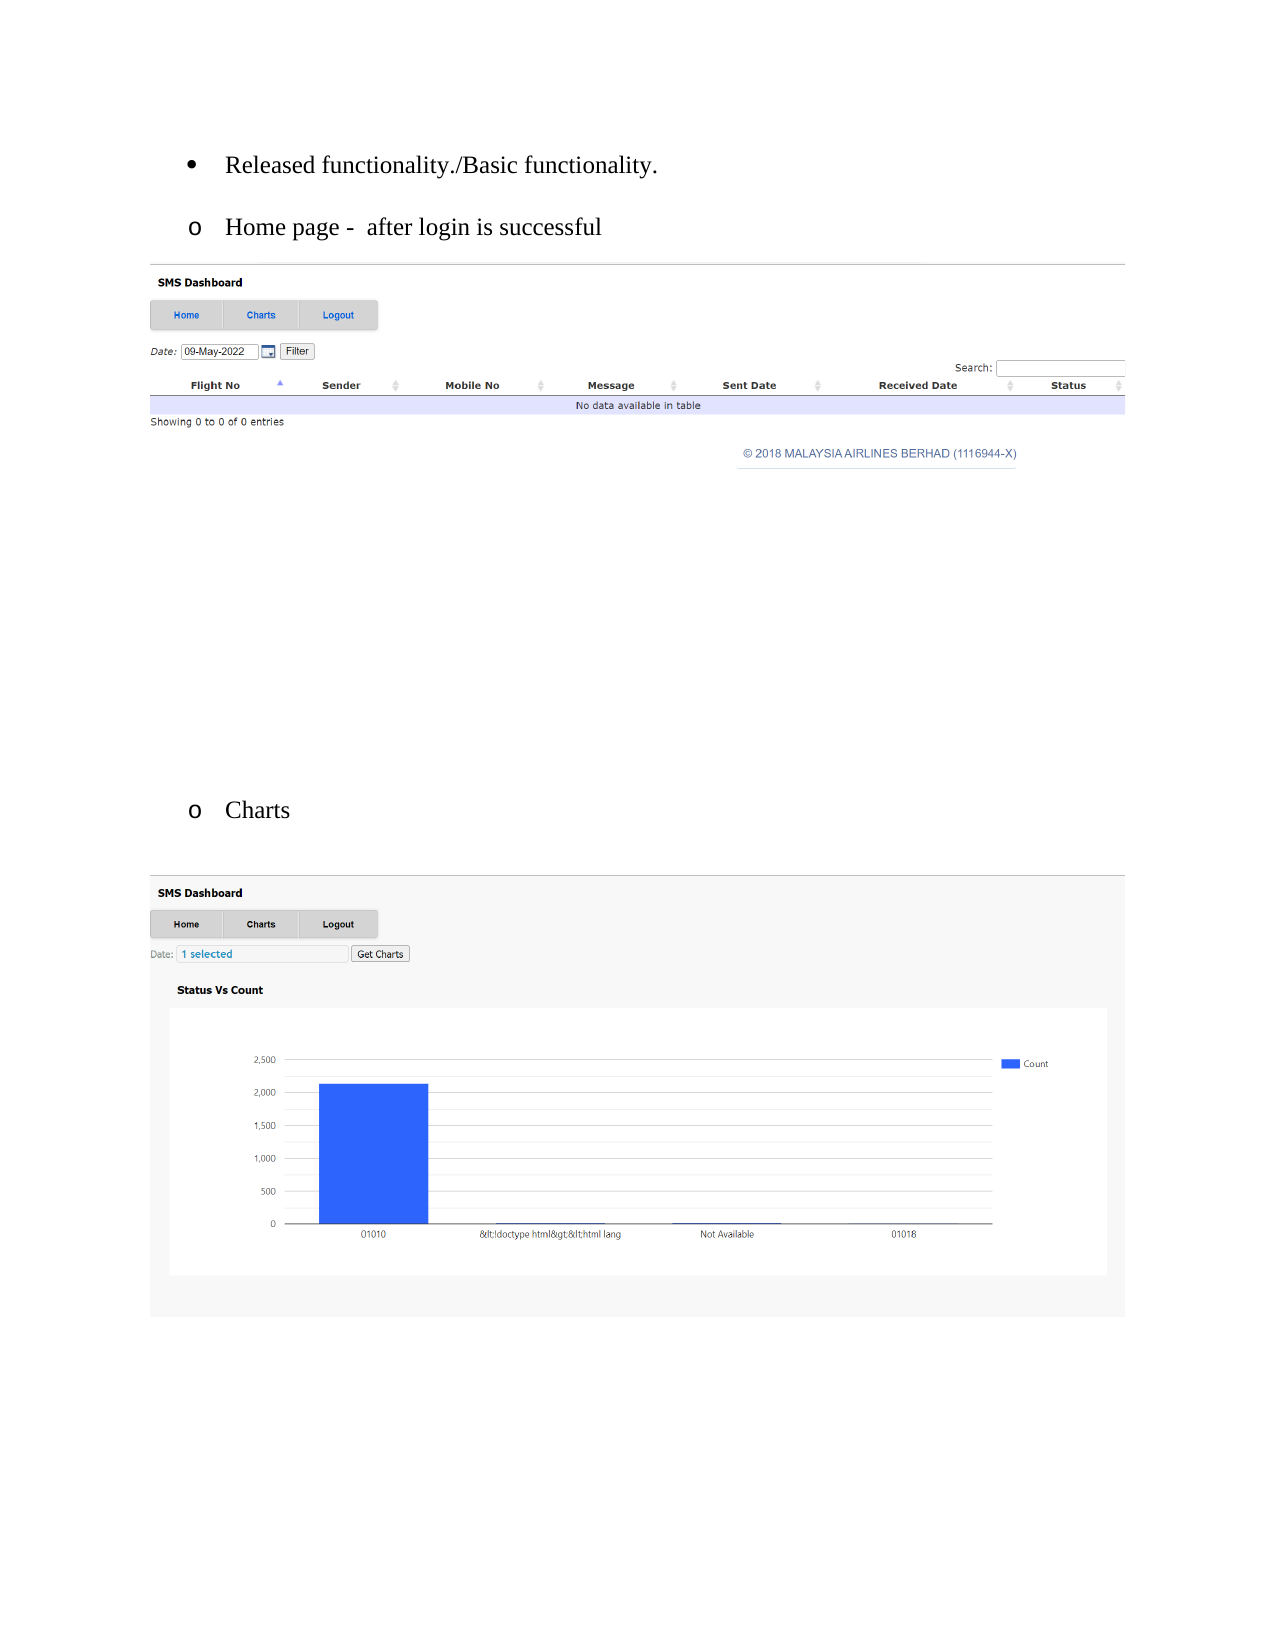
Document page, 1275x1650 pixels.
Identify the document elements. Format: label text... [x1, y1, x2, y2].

list Home page - after login is successful [187, 212, 1125, 243]
picture [150, 262, 1125, 633]
list Charts [187, 795, 1125, 826]
list Released functionality./Basic functionality. [187, 150, 1125, 179]
picture [150, 875, 1125, 1317]
